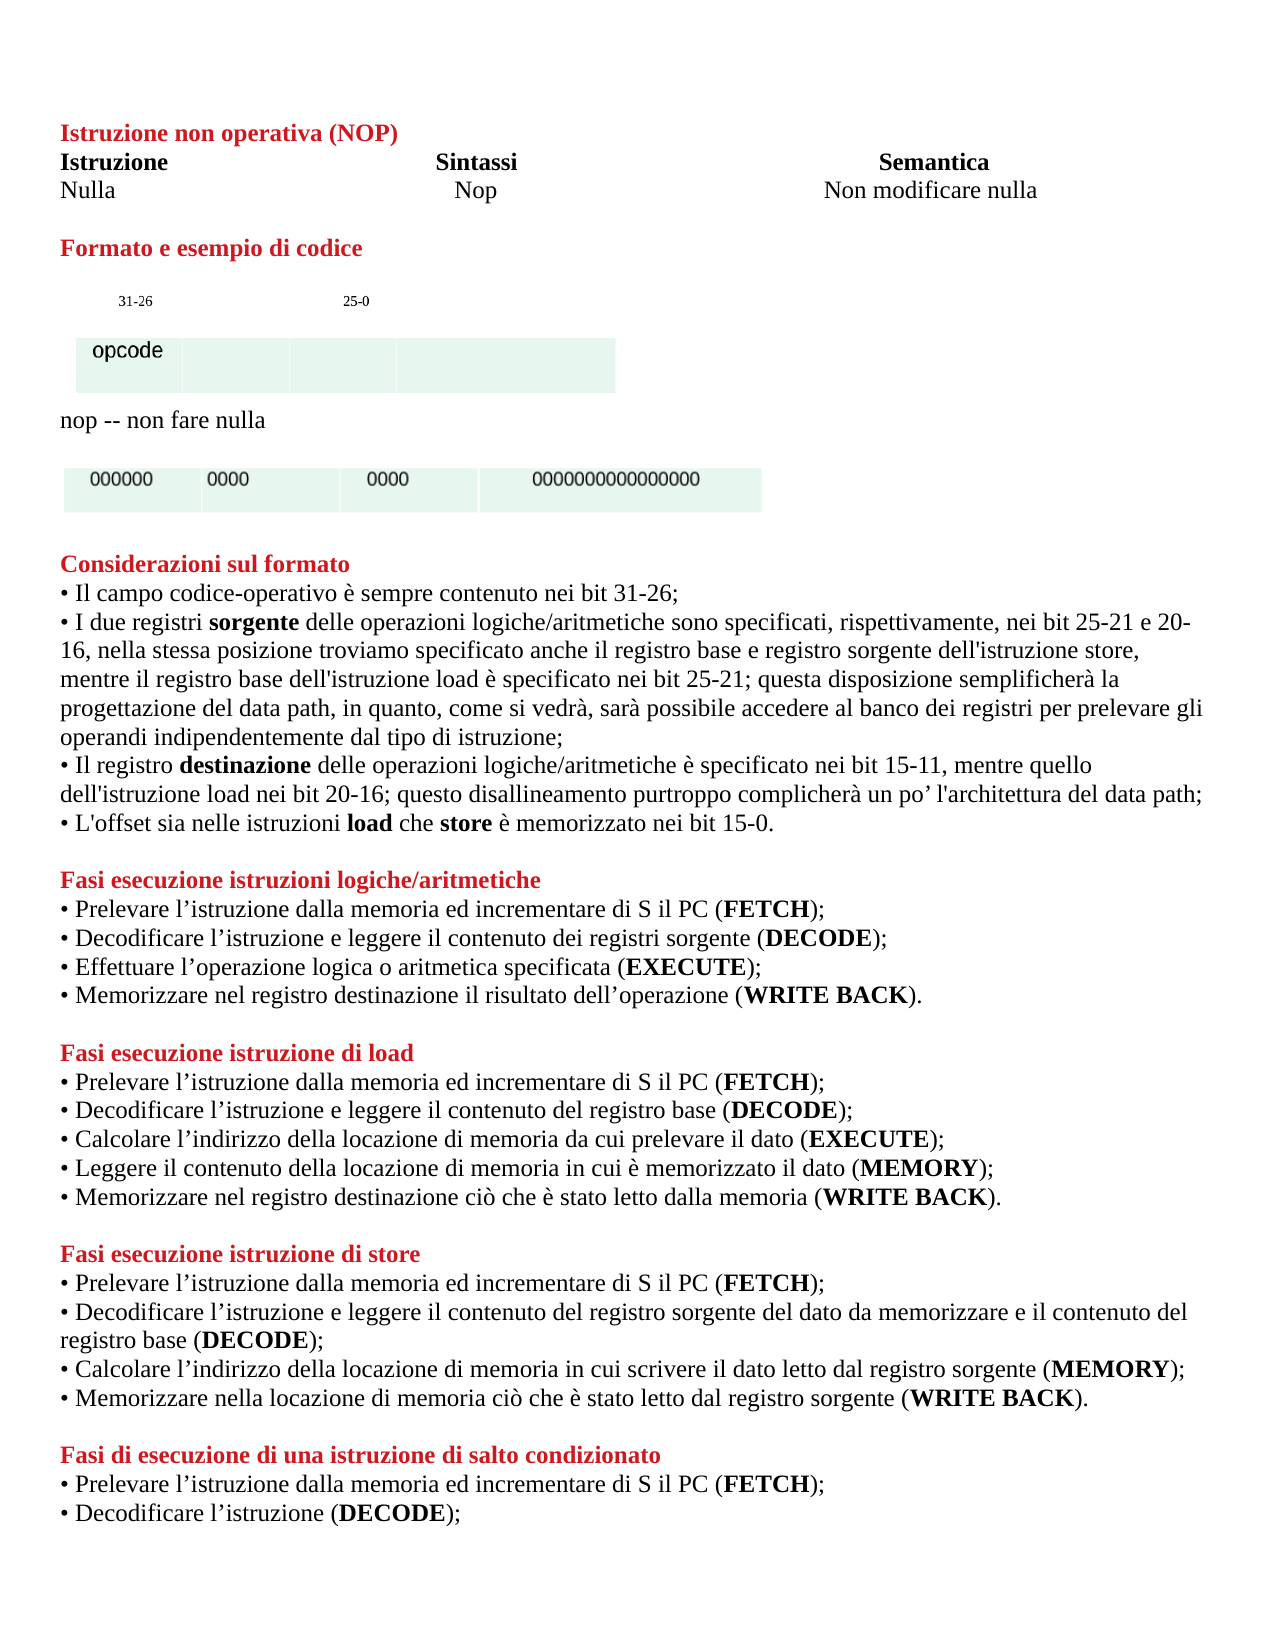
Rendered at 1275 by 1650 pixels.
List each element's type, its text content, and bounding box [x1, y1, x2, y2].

text • Decodificare l’istruzione e leggere il contenuto del registro sorgente del dato da memorizzare e il contenuto del registro base (DECODE); [60, 1297, 1211, 1354]
text • Effettuare l’operazione logica o aritmetica specificata (EXECUTE); [60, 952, 1211, 981]
text • I due registri sorgente delle operazioni logiche/aritmetiche sono specificati, rispettivamente, nei bit 25-21 e 20-16, nella stessa posizione troviamo specificato anche il registro base e registro sorgente dell'istruzione store, mentre il registro base dell'istruzione load è specificato nei bit 25-21; questa disposizione semplificherà la progettazione del data path, in quanto, come si vedrà, sarà possibile accedere al banco dei registri per prelevare gli operandi indipendentemente dal tipo di istruzione; [60, 607, 1211, 751]
picture [62, 463, 769, 519]
text Istruzione non operativa (NOP) [60, 118, 1211, 147]
text Fasi esecuzione istruzioni logiche/aritmetiche [60, 866, 1211, 894]
text • Decodificare l’istruzione e leggere il contenuto dei registri sorgente (DECODE); [60, 923, 1211, 952]
text • Prelevare l’istruzione dalla memoria ed incrementare di S il PC (FETCH); [60, 1268, 1211, 1297]
text Fasi di esecuzione di una istruzione di salto condizionato [60, 1441, 1211, 1469]
text • L'offset sia nelle istruzioni load che store è memorizzato nei bit 15-0. [60, 808, 1211, 837]
text Fasi esecuzione istruzione di store [60, 1239, 1211, 1268]
text • Prelevare l’istruzione dalla memoria ed incrementare di S il PC (FETCH); [60, 1067, 1211, 1096]
text • Calcolare l’indirizzo della locazione di memoria da cui prelevare il dato (EXECUTE); [60, 1124, 1211, 1153]
text Considerazioni sul formato [60, 549, 1211, 578]
text • Decodificare l’istruzione e leggere il contenuto del registro base (DECODE); [60, 1096, 1211, 1124]
text • Memorizzare nella locazione di memoria ciò che è stato letto dal registro sorgente (WRITE BACK). [60, 1383, 1211, 1412]
text • Prelevare l’istruzione dalla memoria ed incrementare di S il PC (FETCH); [60, 894, 1211, 923]
text • Il campo codice-operativo è sempre contenuto nei bit 31-26; [60, 578, 1211, 607]
text nop -- non fare nulla [60, 406, 1211, 434]
text • Decodificare l’istruzione (DECODE); [60, 1498, 1211, 1527]
text • Memorizzare nel registro destinazione il risultato dell’operazione (WRITE BACK). [60, 981, 1211, 1009]
text Istruzione Sintassi Semantica [60, 147, 1211, 176]
text • Leggere il contenuto della locazione di memoria in cui è memorizzato il dato (MEMORY); [60, 1153, 1211, 1182]
text • Memorizzare nel registro destinazione ciò che è stato letto dalla memoria (WRITE BACK). [60, 1182, 1211, 1211]
picture [62, 290, 620, 398]
text • Prelevare l’istruzione dalla memoria ed incrementare di S il PC (FETCH); [60, 1469, 1211, 1498]
text Fasi esecuzione istruzione di load [60, 1038, 1211, 1067]
text Formato e esempio di codice [60, 233, 1211, 262]
text • Calcolare l’indirizzo della locazione di memoria in cui scrivere il dato letto dal registro sorgente (MEMORY); [60, 1354, 1211, 1383]
text Nulla Nop Non modificare nulla [60, 176, 1211, 204]
text • Il registro destinazione delle operazioni logiche/aritmetiche è specificato nei bit 15-11, mentre quello dell'istruzione load nei bit 20-16; questo disallineamento purtroppo complicherà un po’ l'architettura del data path; [60, 751, 1211, 808]
